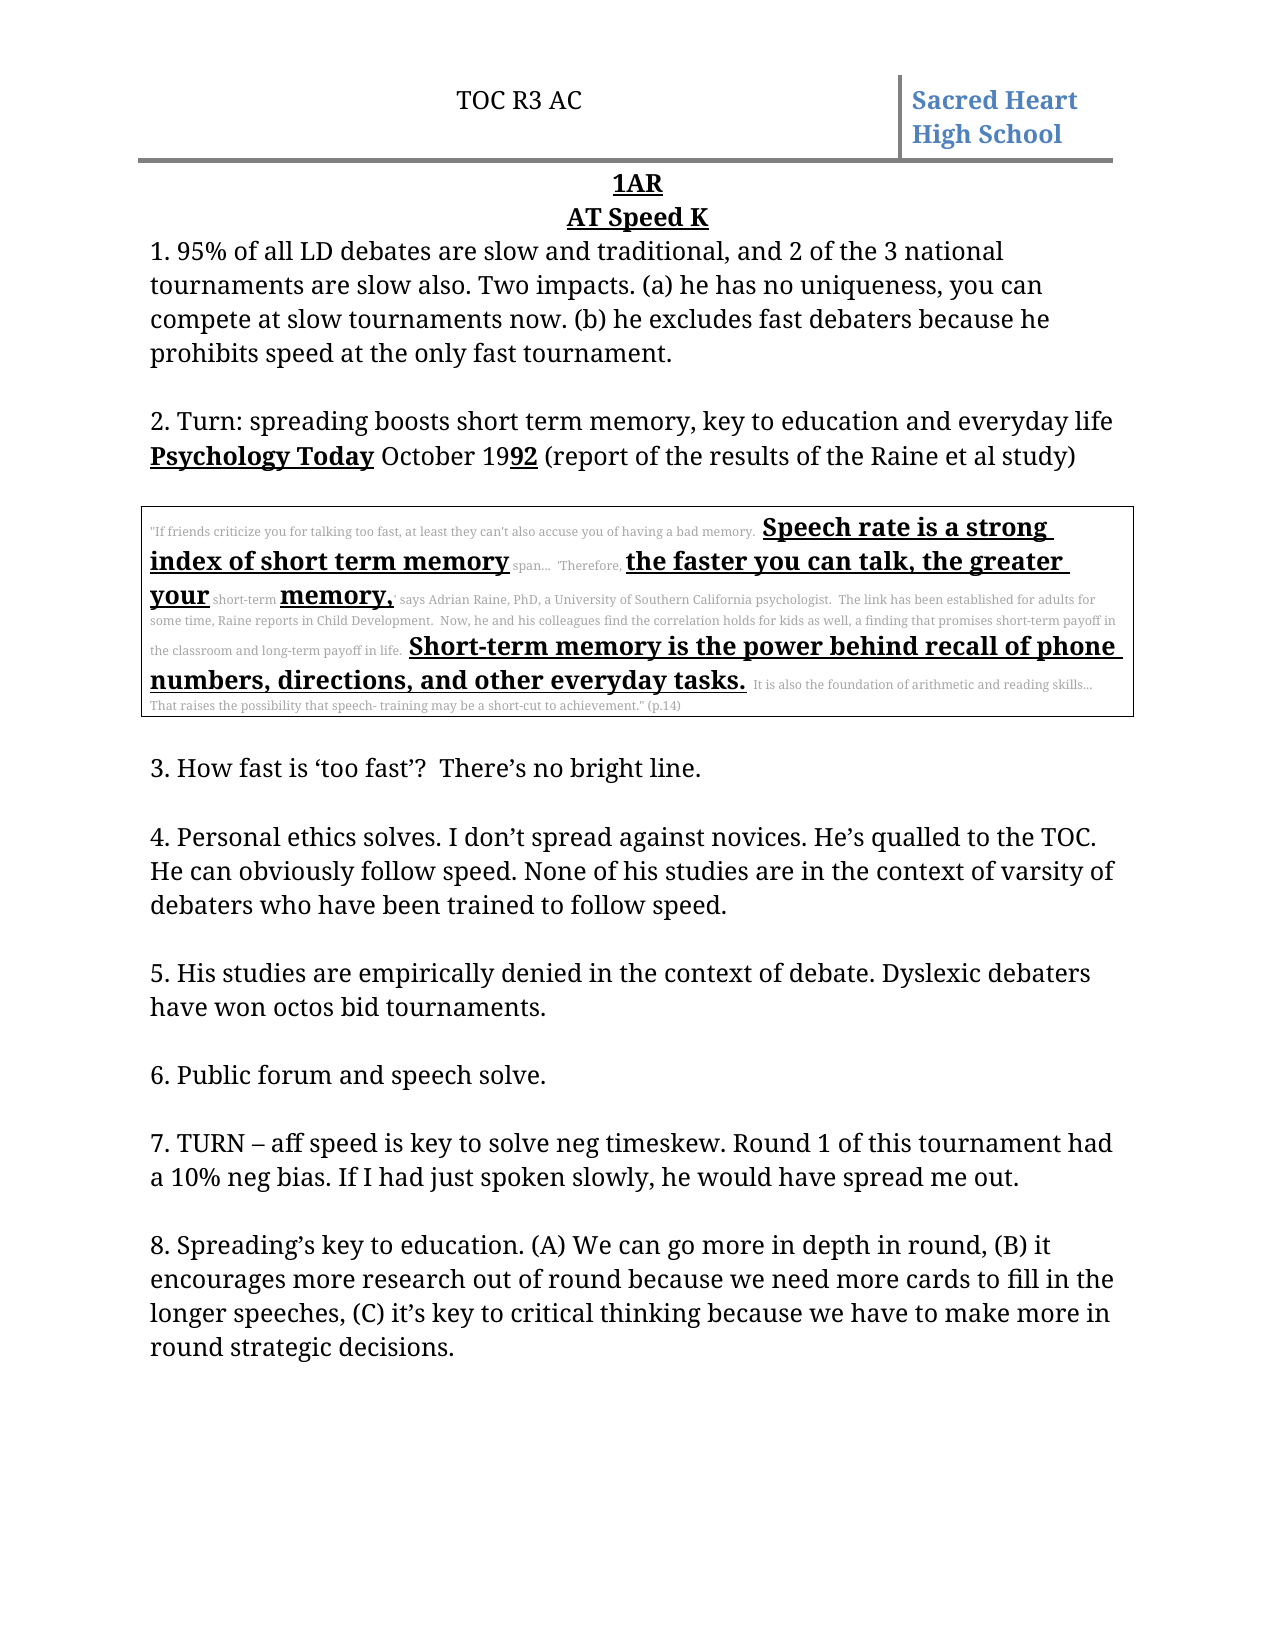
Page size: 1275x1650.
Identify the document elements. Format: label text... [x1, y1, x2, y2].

subtitle AT Speed K [150, 200, 1125, 234]
text Psychology Today October 1992 (report of the results of the Raine et al study) [150, 438, 1125, 472]
text 8. Spreading’s key to education. (A) We can go more in depth in round, (B) it encourages more research out of round because we need more cards to fill in the longer speeches, (C) it’s key to critical thinking because we have to make more in round strategic decisions. [150, 1228, 1125, 1364]
text "If friends criticize you for talking too fast, at least they can't also accuse you of having a bad memory. Speech rate is a strong index of short term memory span... 'Therefore, the faster you can talk, the greater your short-term memory,' says Adrian Raine, PhD, a University of Southern California psychologist. The link has been established for adults for some time, Raine reports in Child Development. Now, he and his colleagues find the correlation holds for kids as well, a finding that promises short-term payoff in the classroom and long-term payoff in life. Short-term memory is the power behind recall of phone numbers, directions, and other everyday tasks. It is also the foundation of arithmetic and reading skills... That raises the possibility that speech- training may be a short-cut to achievement." (p.14) [142, 507, 1133, 716]
text 3. How fast is ‘too fast’? There’s no bright line. [150, 751, 1125, 785]
subtitle 1AR [150, 166, 1125, 200]
text 1. 95% of all LD debates are slow and traditional, and 2 of the 3 national tournaments are slow also. Two impacts. (a) he has no uniqueness, you can compete at slow tournaments now. (b) he excludes fast debaters because he prohibits speed at the only fast tournament. [150, 234, 1125, 370]
text 4. Personal ethics solves. I don’t spread against novices. He’s qualled to the TOC. He can obviously follow speed. None of his studies are in the context of varsity of debaters who have been trained to follow speed. [150, 819, 1125, 921]
text 5. His studies are empirically denied in the context of debate. Dyslexic debaters have won octos bid tournaments. [150, 955, 1125, 1023]
text 2. Turn: spreading boosts short term memory, key to education and everyday life [150, 404, 1125, 438]
text 6. Public forum and speech solve. [150, 1058, 1125, 1092]
text 7. TURN – aff speed is key to solve neg timeskew. Round 1 of this tournament had a 10% neg bias. If I had just spoken slowly, he would have spread me out. [150, 1126, 1125, 1194]
